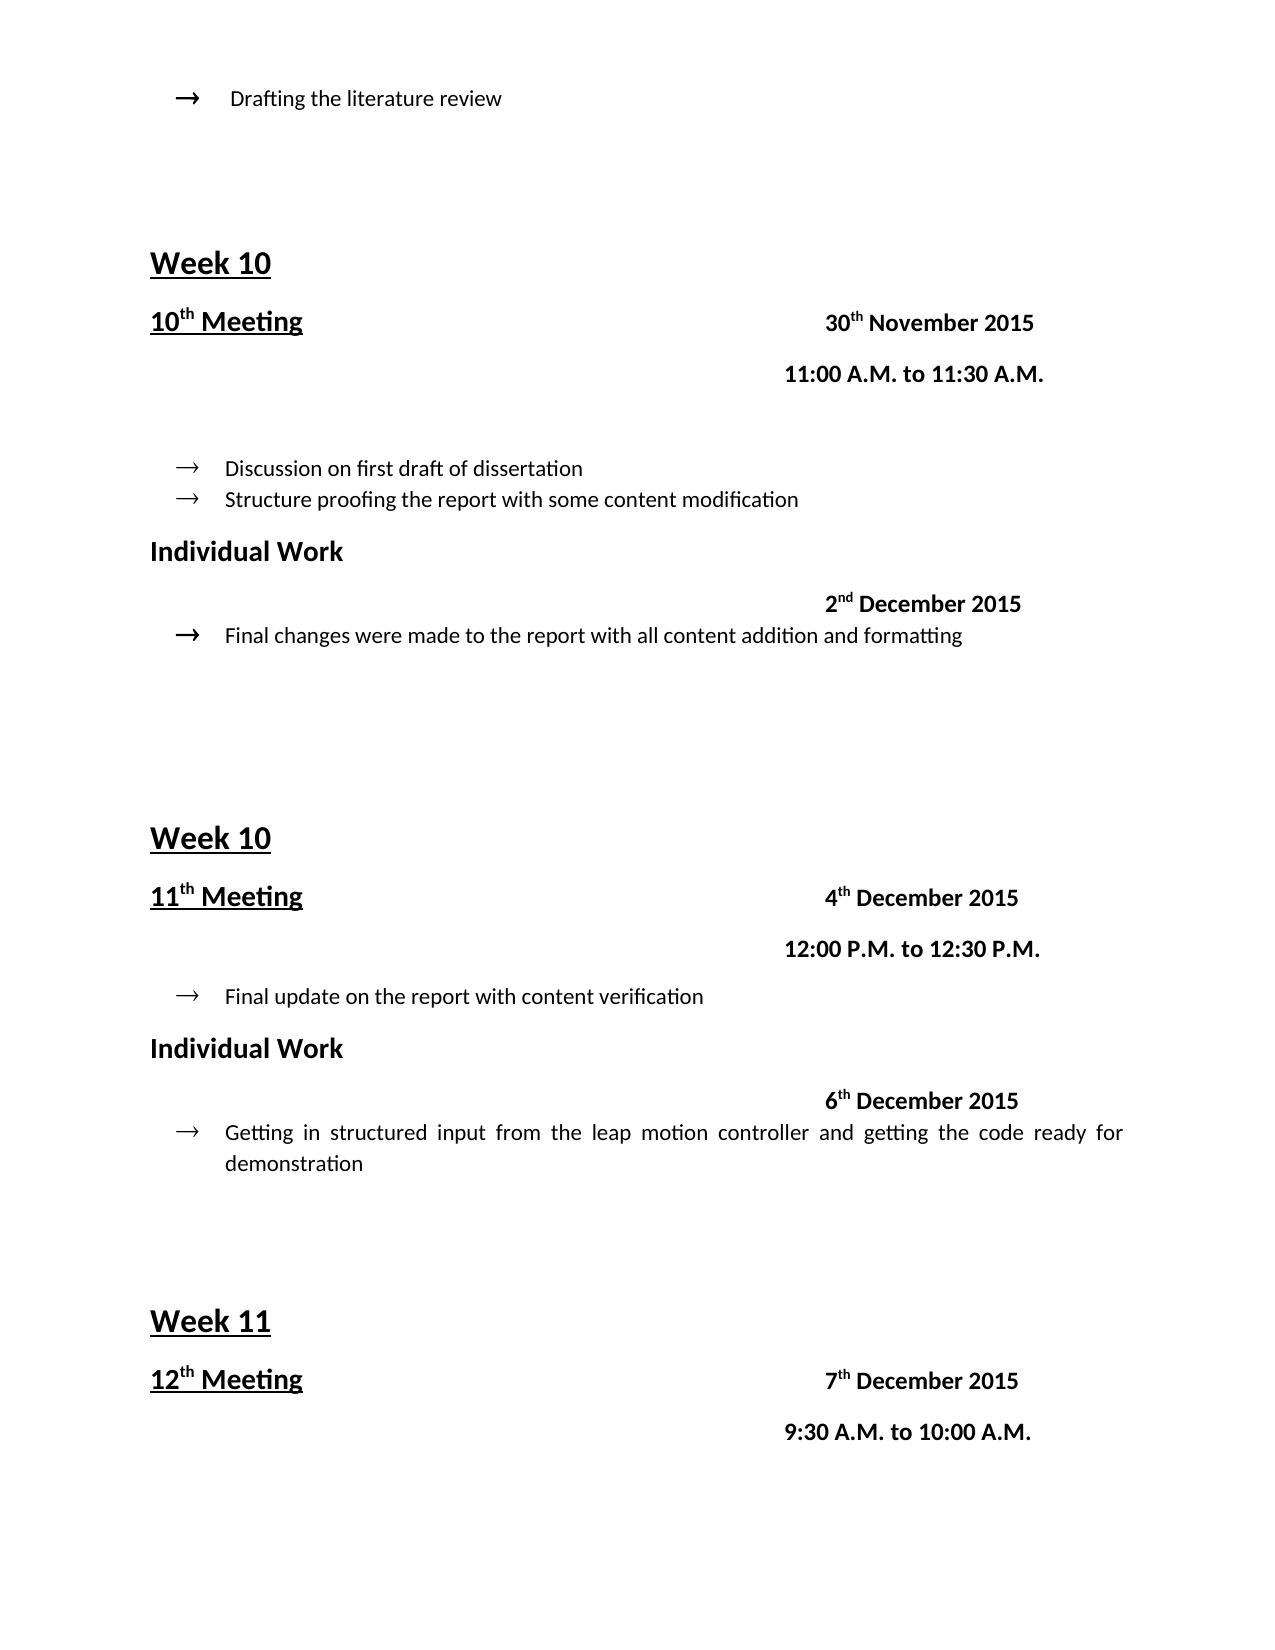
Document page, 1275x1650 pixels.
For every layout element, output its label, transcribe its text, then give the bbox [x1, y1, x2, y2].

list Final update on the report with content verification [187, 982, 1125, 1011]
text 11:00 A.M. to 11:30 A.M. [750, 358, 1125, 388]
subtitle Week 11 [150, 1300, 1125, 1341]
text 12th Meeting 7th December 2015 [150, 1361, 1125, 1397]
subtitle Individual Work [150, 533, 1125, 568]
list Final changes were made to the report with all content addition and formatting [187, 621, 1125, 649]
list Getting in structured input from the leap motion controller and getting the code ready for demonstration [187, 1118, 1125, 1177]
text 9:30 A.M. to 10:00 A.M. [750, 1416, 1125, 1447]
list Drafting the literature review [187, 84, 1125, 113]
text 10th Meeting 30th November 2015 [150, 303, 1125, 338]
list Discussion on first draft of dissertation [187, 454, 1125, 483]
text 2nd December 2015 [750, 588, 1125, 618]
list Structure proofing the report with some content modification [187, 485, 1125, 514]
subtitle Individual Work [150, 1030, 1125, 1066]
text 12:00 P.M. to 12:30 P.M. [750, 933, 1125, 963]
subtitle Week 10 [150, 817, 1125, 858]
text 6th December 2015 [750, 1085, 1125, 1116]
subtitle Week 10 [150, 242, 1125, 283]
text 11th Meeting 4th December 2015 [150, 878, 1125, 913]
